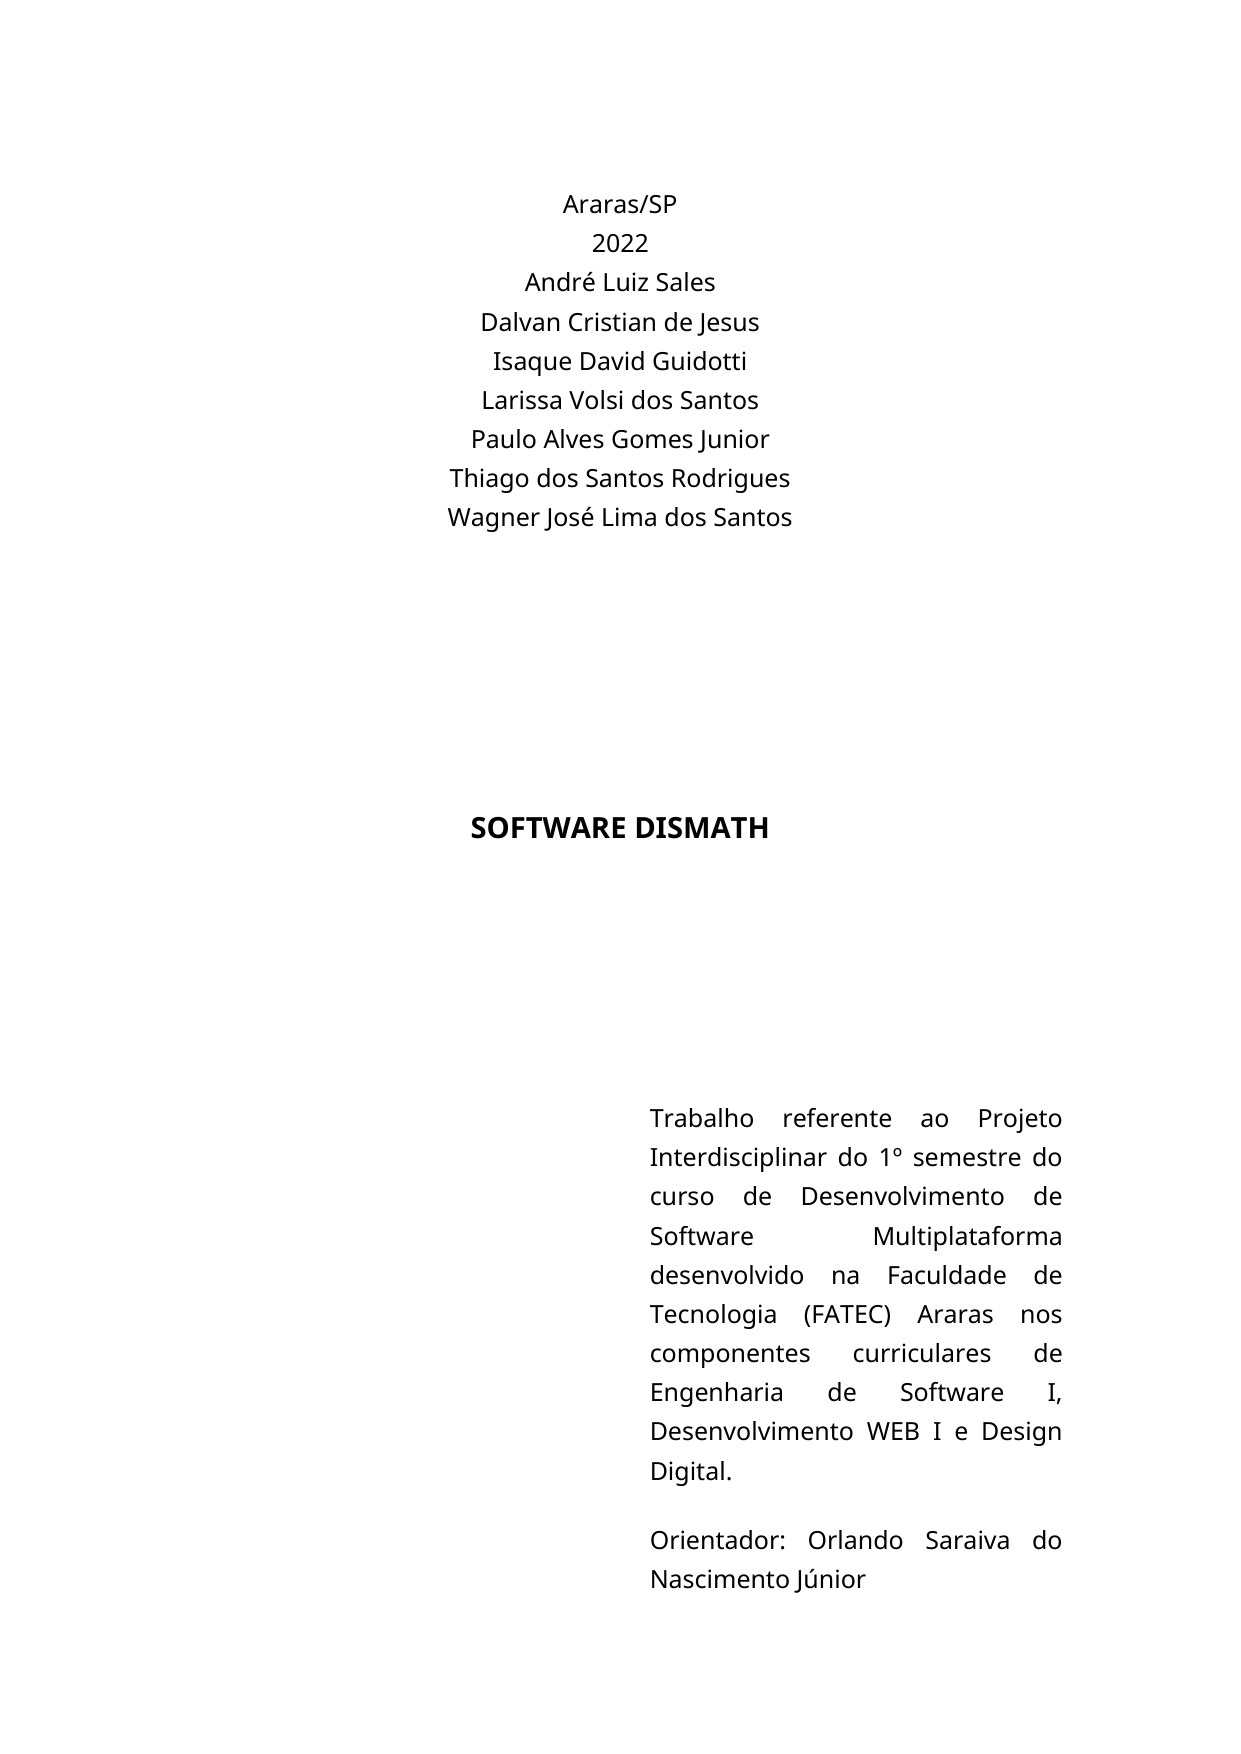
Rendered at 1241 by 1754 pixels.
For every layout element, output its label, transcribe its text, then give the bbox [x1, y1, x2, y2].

text Wagner José Lima dos Santos [177, 500, 1063, 534]
text Orientador: Orlando Saraiva do Nascimento Júnior [649, 1523, 1063, 1596]
text Araras/SP [177, 187, 1063, 221]
text Isaque David Guidotti [177, 343, 1063, 377]
text SOFTWARE DISMATH [177, 808, 1063, 847]
text Paulo Alves Gomes Junior [177, 422, 1063, 456]
text André Luiz Sales [177, 265, 1063, 299]
text Thiago dos Santos Rodrigues [177, 461, 1063, 495]
text Trabalho referente ao Projeto Interdisciplinar do 1º semestre do curso de Desenvolvimento de Software Multiplataforma desenvolvido na Faculdade de Tecnologia (FATEC) Araras nos componentes curriculares de Engenharia de Software I, Desenvolvimento WEB I e Design Digital. [649, 1101, 1063, 1487]
text Dalvan Cristian de Jesus [177, 304, 1063, 338]
text Larissa Volsi dos Santos [177, 383, 1063, 417]
text 2022 [177, 226, 1063, 260]
